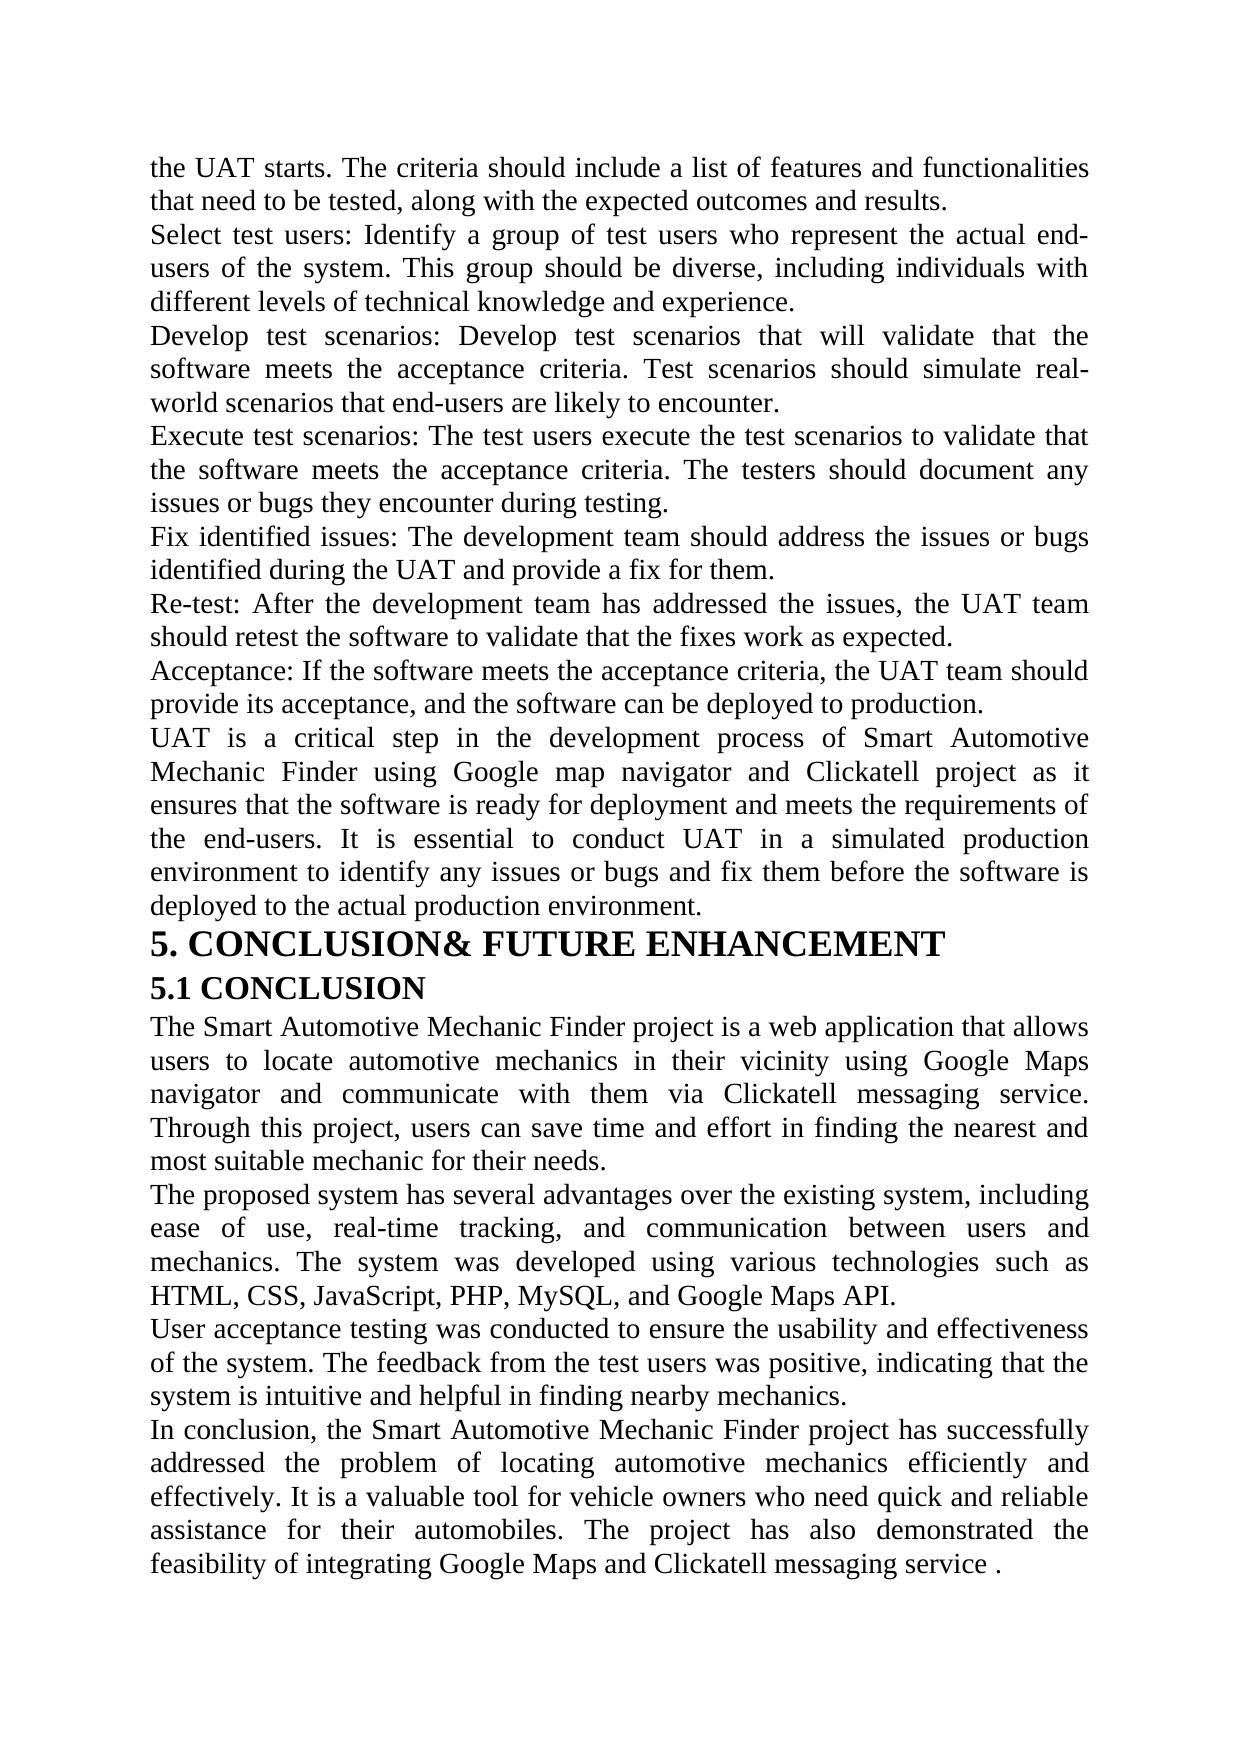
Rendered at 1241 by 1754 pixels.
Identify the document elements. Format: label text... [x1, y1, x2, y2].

text Develop test scenarios: Develop test scenarios that will validate that the software meets the acceptance criteria. Test scenarios should simulate real-world scenarios that end-users are likely to encounter. [150, 318, 1090, 418]
text Execute test scenarios: The test users execute the test scenarios to validate that the software meets the acceptance criteria. The testers should document any issues or bugs they encounter during testing. [150, 418, 1090, 519]
text Acceptance: If the software meets the acceptance criteria, the UAT team should provide its acceptance, and the software can be deployed to production. [150, 653, 1090, 720]
subtitle 5.1 CONCLUSION [150, 968, 1090, 1006]
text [150, 150, 1090, 217]
text Fix identified issues: The development team should address the issues or bugs identified during the UAT and provide a fix for them. [150, 519, 1090, 586]
text Re-test: After the development team has addressed the issues, the UAT team should retest the software to validate that the fixes work as expected. [150, 586, 1090, 653]
subtitle 5. CONCLUSION& FUTURE ENHANCEMENT [150, 921, 1090, 964]
text In conclusion, the Smart Automotive Mechanic Finder project has successfully addressed the problem of locating automotive mechanics efficiently and effectively. It is a valuable tool for vehicle owners who need quick and reliable assistance for their automobiles. The project has also demonstrated the feasibility of integrating Google Maps and Clickatell messaging service . [150, 1412, 1090, 1579]
text UAT is a critical step in the development process of Smart Automotive Mechanic Finder using Google map navigator and Clickatell project as it ensures that the software is ready for deployment and meets the requirements of the end-users. It is essential to conduct UAT in a simulated production environment to identify any issues or bugs and fix them before the software is deployed to the actual production environment. [150, 720, 1090, 921]
text The proposed system has several advantages over the existing system, including ease of use, real-time tracking, and communication between users and mechanics. The system was developed using various technologies such as HTML, CSS, JavaScript, PHP, MySQL, and Google Maps API. [150, 1177, 1090, 1311]
text The Smart Automotive Mechanic Finder project is a web application that allows users to locate automotive mechanics in their vicinity using Google Maps navigator and communicate with them via Clickatell messaging service. Through this project, users can save time and effort in finding the nearest and most suitable mechanic for their needs. [150, 1009, 1090, 1177]
text Select test users: Identify a group of test users who represent the actual end-users of the system. This group should be diverse, including individuals with different levels of technical knowledge and experience. [150, 217, 1090, 318]
text User acceptance testing was conducted to ensure the usability and effectiveness of the system. The feedback from the test users was positive, indicating that the system is intuitive and helpful in finding nearby mechanics. [150, 1311, 1090, 1412]
